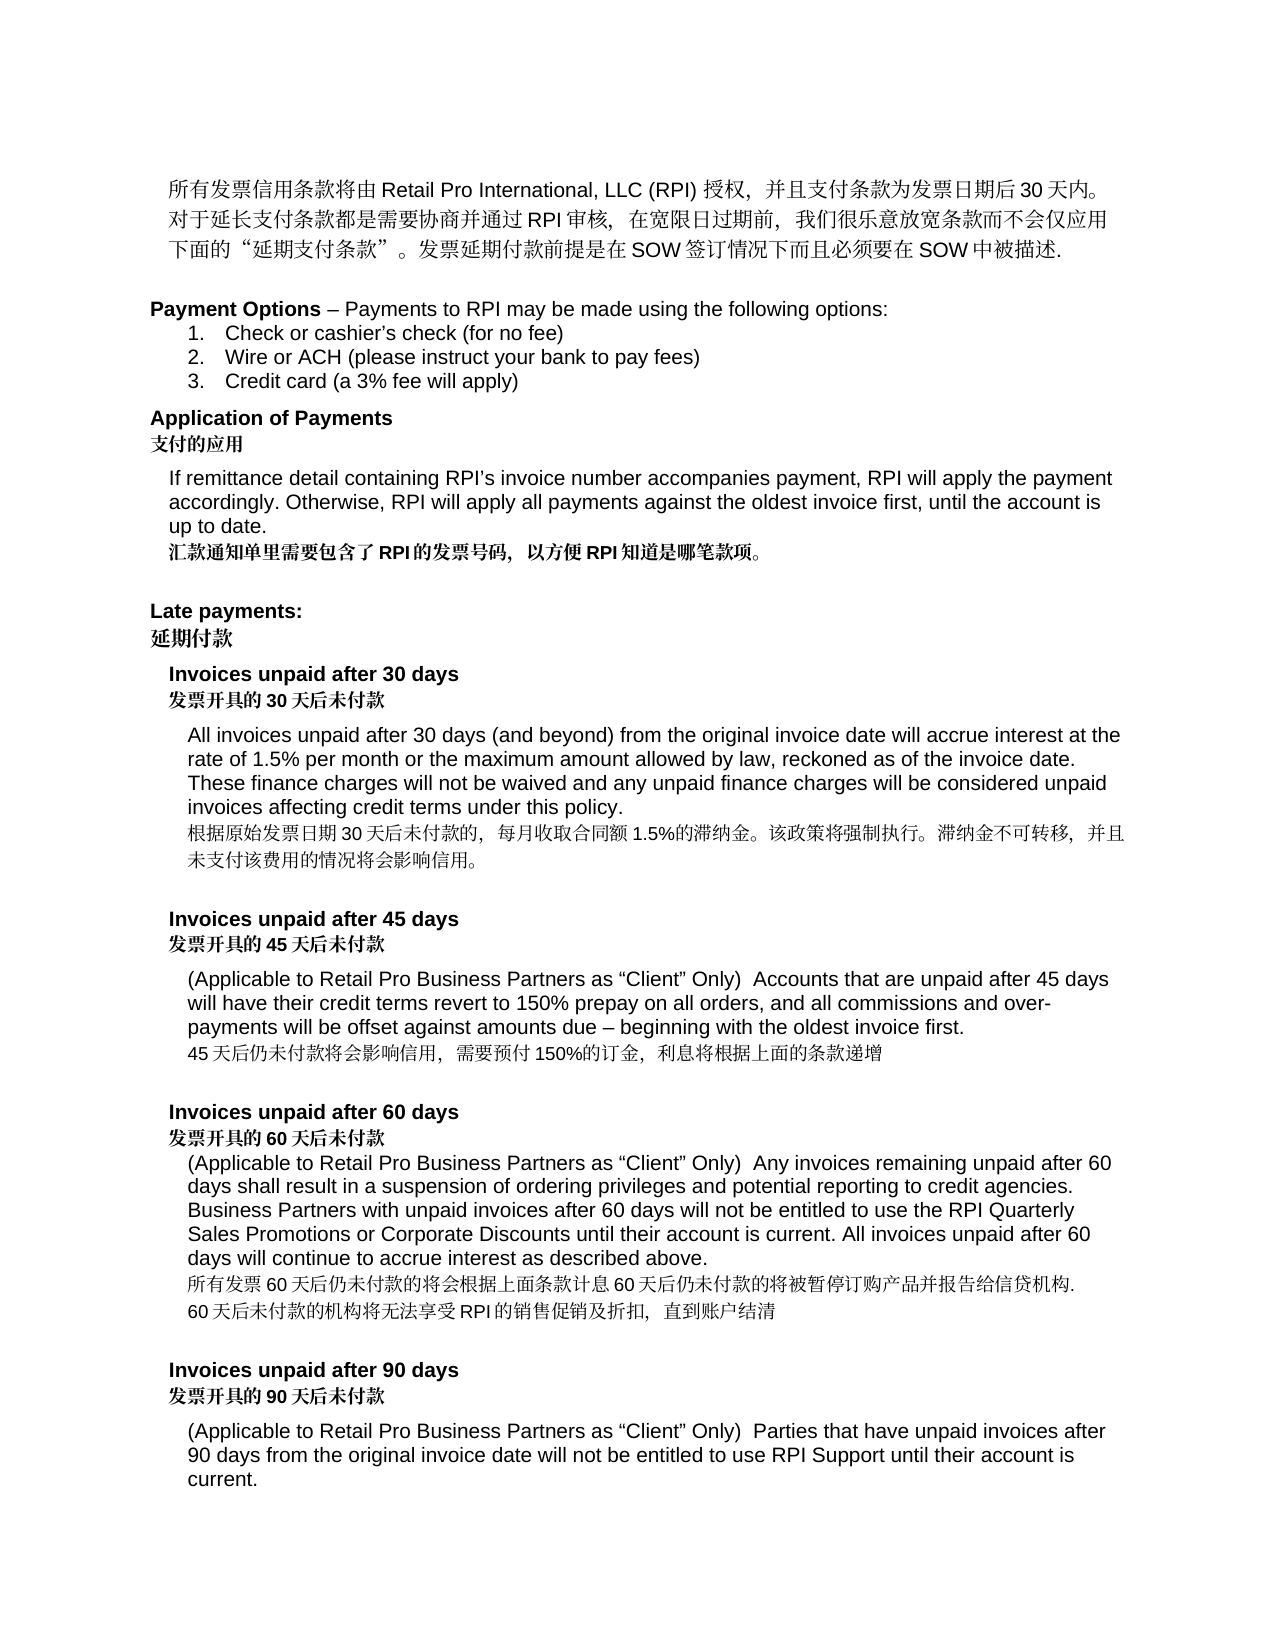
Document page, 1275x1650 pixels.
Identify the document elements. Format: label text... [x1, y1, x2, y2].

text Invoices unpaid after 60 days [150, 1099, 1125, 1123]
text All invoices unpaid after 30 days (and beyond) from the original invoice date will accrue interest at the rate of 1.5% per month or the maximum amount allowed by law, reckoned as of the invoice date. These finance charges will not be waived and any unpaid finance charges will be considered unpaid invoices affecting credit terms under this policy. [187, 723, 1125, 819]
text Invoices unpaid after 45 days [169, 906, 1125, 930]
text Payment Options – Payments to RPI may be made using the following options: [150, 297, 1125, 321]
text Application of Payments [150, 406, 1125, 429]
text Late payments: [150, 599, 1125, 623]
text Invoices unpaid after 90 days [169, 1358, 1125, 1382]
text 发票开具的45天后未付款 [150, 930, 1125, 957]
text 所有发票信用条款将由Retail Pro International, LLC (RPI) 授权，并且支付条款为发票日期后30天内。对于延长支付条款都是需要协商并通过RPI审核，在宽限日过期前，我们很乐意放宽条款而不会仅应用下面的“延期支付条款”。发票延期付款前提是在SOW签订情况下而且必须要在SOW中被描述. [169, 174, 1125, 264]
text 发票开具的90天后未付款 [150, 1382, 1125, 1409]
text 根据原始发票日期30天后未付款的，每月收取合同额1.5%的滞纳金。该政策将强制执行。滞纳金不可转移，并且未支付该费用的情况将会影响信用。 [187, 819, 1125, 873]
text 发票开具的60天后未付款 [150, 1123, 1125, 1150]
text If remittance detail containing RPI’s invoice number accompanies payment, RPI will apply the payment accordingly. Otherwise, RPI will apply all payments against the oldest invoice first, until the account is up to date. [169, 466, 1125, 538]
text 45天后仍未付款将会影响信用，需要预付150%的订金，利息将根据上面的条款递增 [150, 1039, 1125, 1066]
text (Applicable to Retail Pro Business Partners as “Client” Only) Any invoices remaining unpaid after 60 days shall result in a suspension of ordering privileges and potential reporting to credit agencies. Business Partners with unpaid invoices after 60 days will not be entitled to use the RPI Quarterly Sales Promotions or Corporate Discounts until their account is current. All invoices unpaid after 60 days will continue to accrue interest as described above. [187, 1150, 1125, 1270]
text Invoices unpaid after 30 days [169, 662, 1125, 686]
text 支付的应用 [150, 429, 1125, 457]
text (Applicable to Retail Pro Business Partners as “Client” Only) Accounts that are unpaid after 45 days will have their credit terms revert to 150% prepay on all orders, and all commissions and over-payments will be offset against amounts due – beginning with the oldest invoice first. [187, 967, 1125, 1039]
text 3. Credit card (a 3% fee will apply) [187, 369, 1125, 393]
text 发票开具的30天后未付款 [150, 686, 1125, 713]
text 汇款通知单里需要包含了RPI的发票号码，以方便RPI知道是哪笔款项。 [150, 538, 1125, 565]
text 所有发票60天后仍未付款的将会根据上面条款计息 60天后仍未付款的将被暂停订购产品并报告给信贷机构. [187, 1270, 1125, 1297]
text 2. Wire or ACH (please instruct your bank to pay fees) [187, 345, 1125, 369]
text 60天后未付款的机构将无法享受RPI的销售促销及折扣，直到账户结清 [169, 1297, 1125, 1324]
text 延期付款 [150, 623, 1125, 653]
text (Applicable to Retail Pro Business Partners as “Client” Only) Parties that have unpaid invoices after 90 days from the original invoice date will not be entitled to use RPI Support until their account is current. [187, 1418, 1125, 1490]
text 1. Check or cashier’s check (for no fee) [187, 321, 1125, 345]
